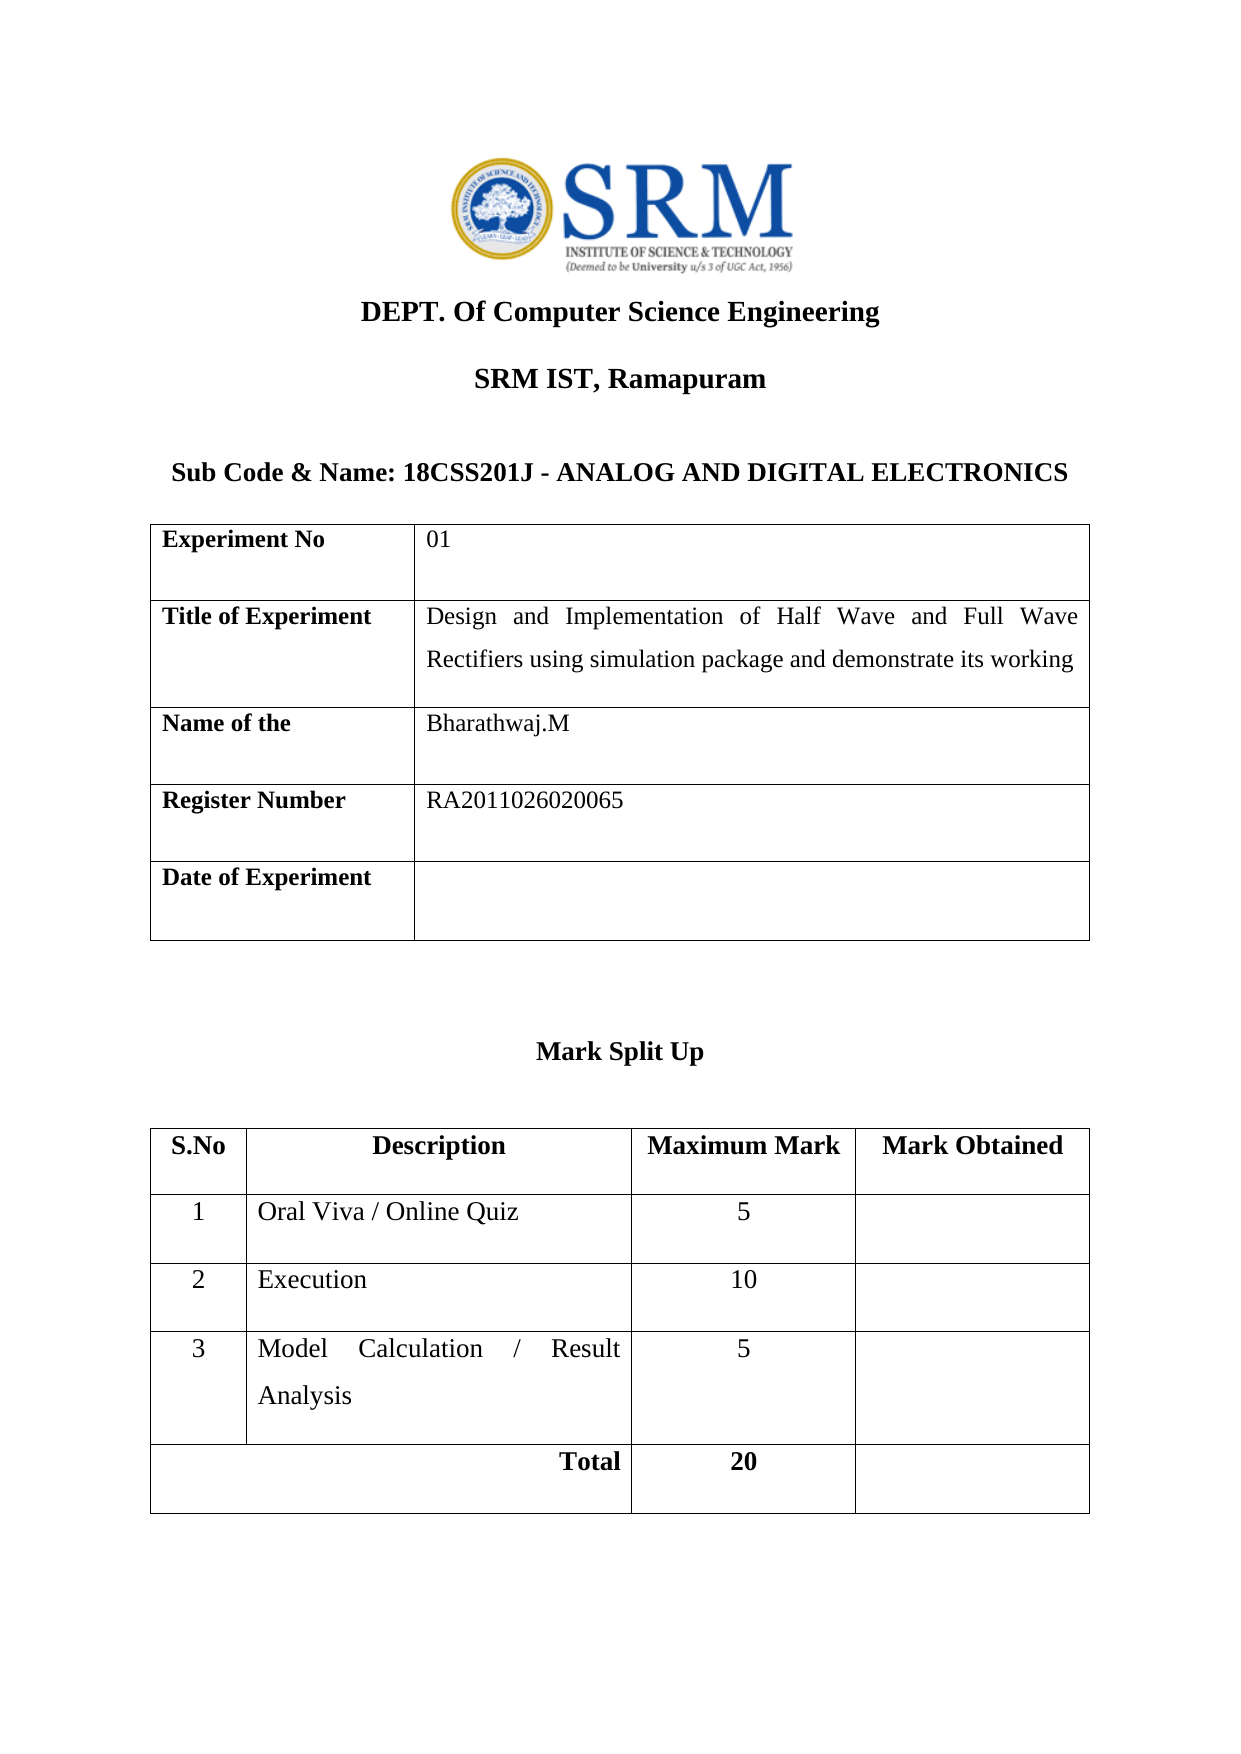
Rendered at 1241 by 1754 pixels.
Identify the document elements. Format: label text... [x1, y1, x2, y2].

table_cell Model Calculation / Result Analysis [247, 1332, 631, 1444]
table_cell Title of Experiment [151, 601, 414, 707]
table_cell Execution [247, 1264, 631, 1331]
table_cell Total [151, 1445, 631, 1512]
table_cell 10 [632, 1264, 855, 1331]
table_cell Oral Viva / Online Quiz [247, 1195, 631, 1263]
table_cell Design and Implementation of Half Wave and Full Wave Rectifiers using simulation package and demonstrate its working [415, 601, 1089, 707]
table_cell 5 [632, 1332, 855, 1444]
table_cell Register Number [151, 785, 414, 861]
text DEPT. Of Computer Science Engineering [150, 294, 1090, 327]
table_cell RA2011026020065 [415, 785, 1089, 861]
table_header Description [247, 1129, 631, 1194]
table_cell 5 [632, 1195, 855, 1263]
table_cell 1 [151, 1195, 246, 1263]
table_cell [856, 1332, 1089, 1444]
table_cell 20 [632, 1445, 855, 1512]
table_cell Bharathwaj.M [415, 708, 1089, 784]
text Sub Code & Name: 18CSS201J - ANALOG AND DIGITAL ELECTRONICS [150, 456, 1090, 487]
table_cell 2 [151, 1264, 246, 1331]
table_header Mark Obtained [856, 1129, 1089, 1194]
table_cell [415, 862, 1089, 940]
text Mark Split Up [150, 1034, 1090, 1066]
table_header Maximum Mark [632, 1129, 855, 1194]
table_header 01 [415, 525, 1089, 600]
table_cell [856, 1264, 1089, 1331]
table_cell [856, 1445, 1089, 1512]
table_cell Name of the [151, 708, 414, 784]
text SRM IST, Ramapuram [150, 361, 1090, 394]
table_cell [856, 1195, 1089, 1263]
table_cell 3 [151, 1332, 246, 1444]
table_header S.No [151, 1129, 246, 1194]
picture [437, 150, 803, 284]
table_header Experiment No [151, 525, 414, 600]
table_cell Date of Experiment [151, 862, 414, 940]
